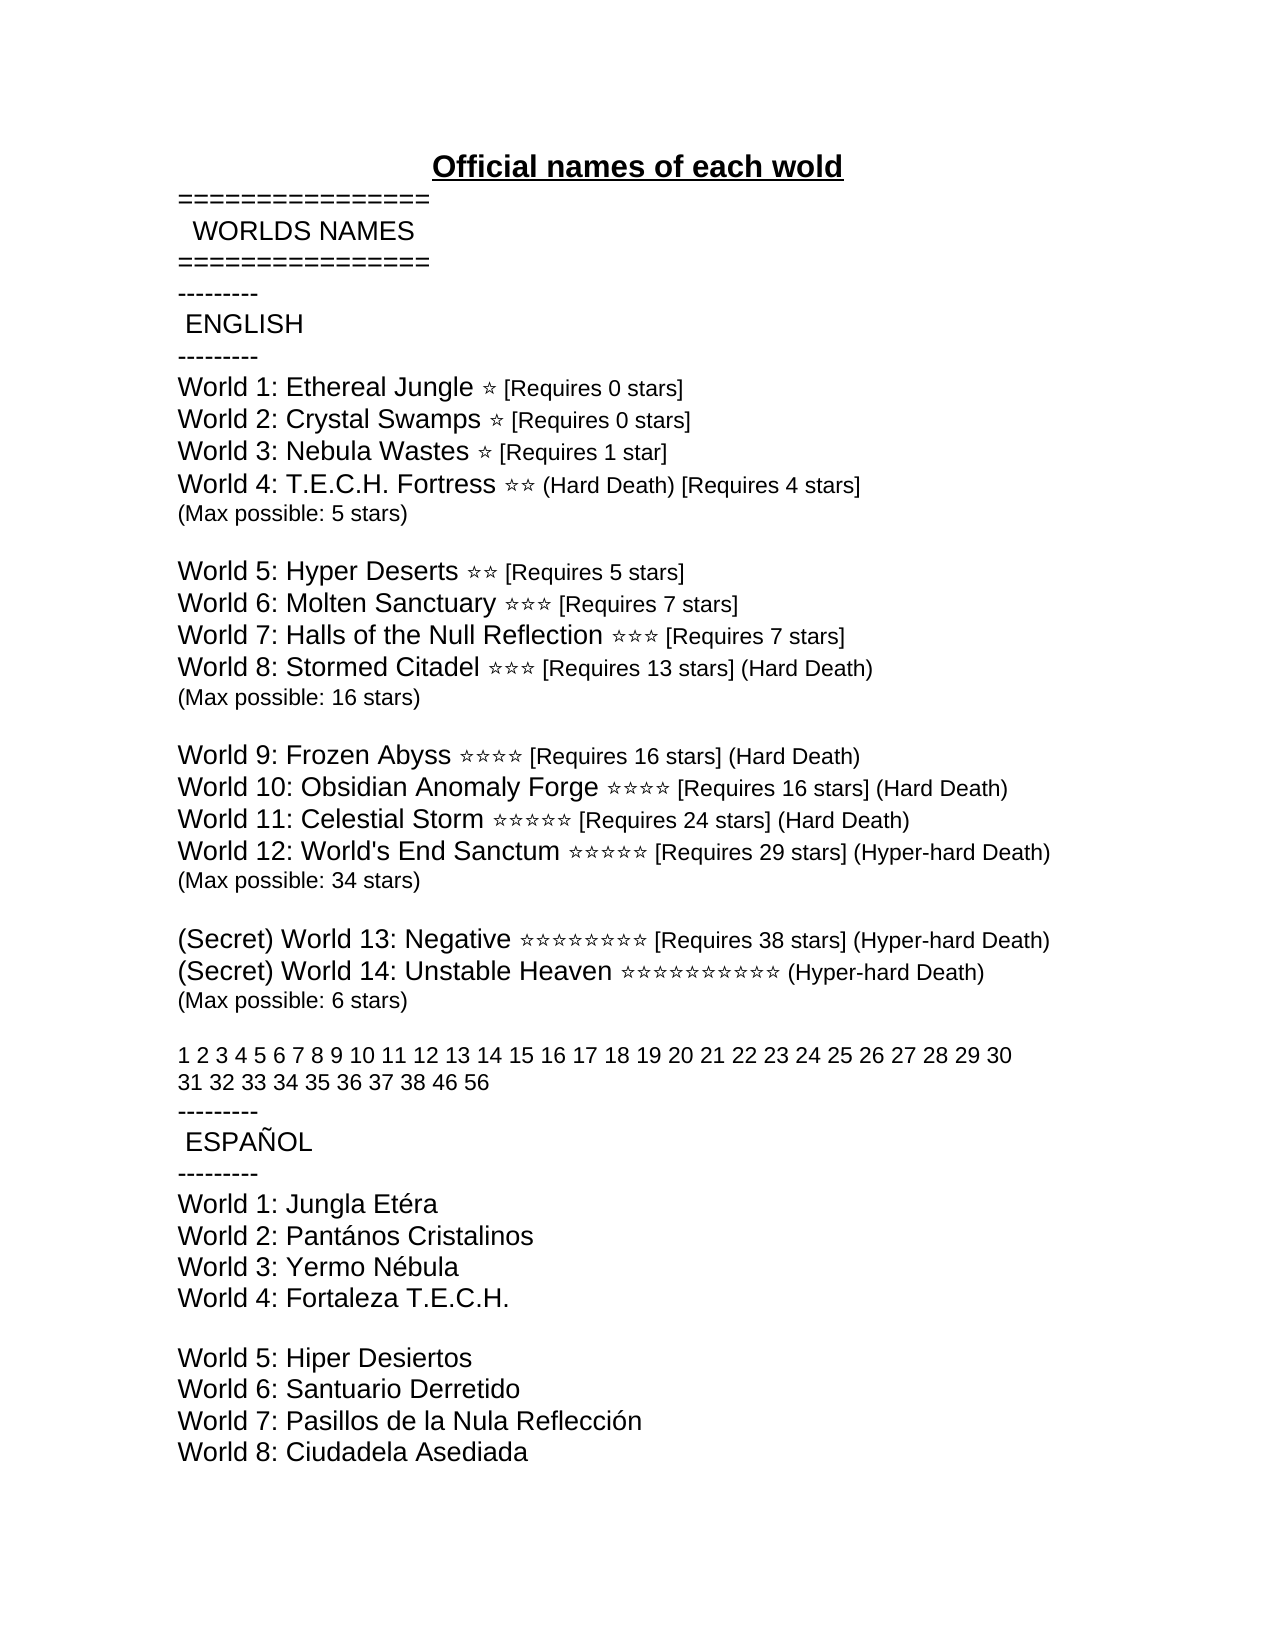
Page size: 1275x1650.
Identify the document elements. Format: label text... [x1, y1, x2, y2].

text ================ [177, 183, 1098, 215]
text World 4: T.E.C.H. Fortress ⭐⭐ (Hard Death) [Requires 4 stars] [177, 468, 1098, 500]
text World 12: World's End Sanctum ⭐⭐⭐⭐⭐ [Requires 29 stars] (Hyper-hard Death) [177, 835, 1098, 867]
text World 3: Yermo Nébula [177, 1251, 1098, 1282]
text --------- [177, 1157, 1098, 1188]
text (Max possible: 6 stars) [177, 987, 1098, 1013]
text World 1: Ethereal Jungle ⭐ [Requires 0 stars] [177, 371, 1098, 403]
text --------- [177, 340, 1098, 371]
text --------- [177, 1095, 1098, 1126]
text World 4: Fortaleza T.E.C.H. [177, 1282, 1098, 1313]
text World 5: Hiper Desiertos [177, 1342, 1098, 1373]
text World 6: Santuario Derretido [177, 1373, 1098, 1405]
text World 9: Frozen Abyss ⭐⭐⭐⭐ [Requires 16 stars] (Hard Death) [177, 739, 1098, 771]
text World 10: Obsidian Anomaly Forge ⭐⭐⭐⭐ [Requires 16 stars] (Hard Death) [177, 771, 1098, 803]
text --------- [177, 277, 1098, 308]
text Official names of each wold [177, 148, 1098, 183]
text 1 2 3 4 5 6 7 8 9 10 11 12 13 14 15 16 17 18 19 20 21 22 23 24 25 26 27 28 29 30 [177, 1042, 1098, 1068]
text (Max possible: 34 stars) [177, 867, 1098, 894]
text ENGLISH [177, 308, 1098, 340]
text ESPAÑOL [177, 1126, 1098, 1157]
text World 11: Celestial Storm ⭐⭐⭐⭐⭐ [Requires 24 stars] (Hard Death) [177, 803, 1098, 835]
text (Max possible: 16 stars) [177, 684, 1098, 710]
text World 2: Pantános Cristalinos [177, 1220, 1098, 1251]
text World 8: Ciudadela Asediada [177, 1436, 1098, 1467]
text World 7: Halls of the Null Reflection ⭐⭐⭐ [Requires 7 stars] [177, 619, 1098, 651]
text World 1: Jungla Etéra [177, 1188, 1098, 1220]
text (Secret) World 14: Unstable Heaven ⭐⭐⭐⭐⭐⭐⭐⭐⭐⭐ (Hyper-hard Death) [177, 955, 1098, 987]
text WORLDS NAMES [177, 215, 1098, 246]
text (Max possible: 5 stars) [177, 500, 1098, 526]
text (Secret) World 13: Negative ⭐⭐⭐⭐⭐⭐⭐⭐ [Requires 38 stars] (Hyper-hard Death) [177, 923, 1098, 955]
text 31 32 33 34 35 36 37 38 46 56 [177, 1068, 1098, 1095]
text World 2: Crystal Swamps ⭐ [Requires 0 stars] [177, 403, 1098, 435]
text ================ [177, 246, 1098, 277]
text World 6: Molten Sanctuary ⭐⭐⭐ [Requires 7 stars] [177, 587, 1098, 619]
text World 5: Hyper Deserts ⭐⭐ [Requires 5 stars] [177, 555, 1098, 587]
text World 7: Pasillos de la Nula Reflección [177, 1405, 1098, 1436]
text World 8: Stormed Citadel ⭐⭐⭐ [Requires 13 stars] (Hard Death) [177, 651, 1098, 684]
text World 3: Nebula Wastes ⭐ [Requires 1 star] [177, 435, 1098, 468]
